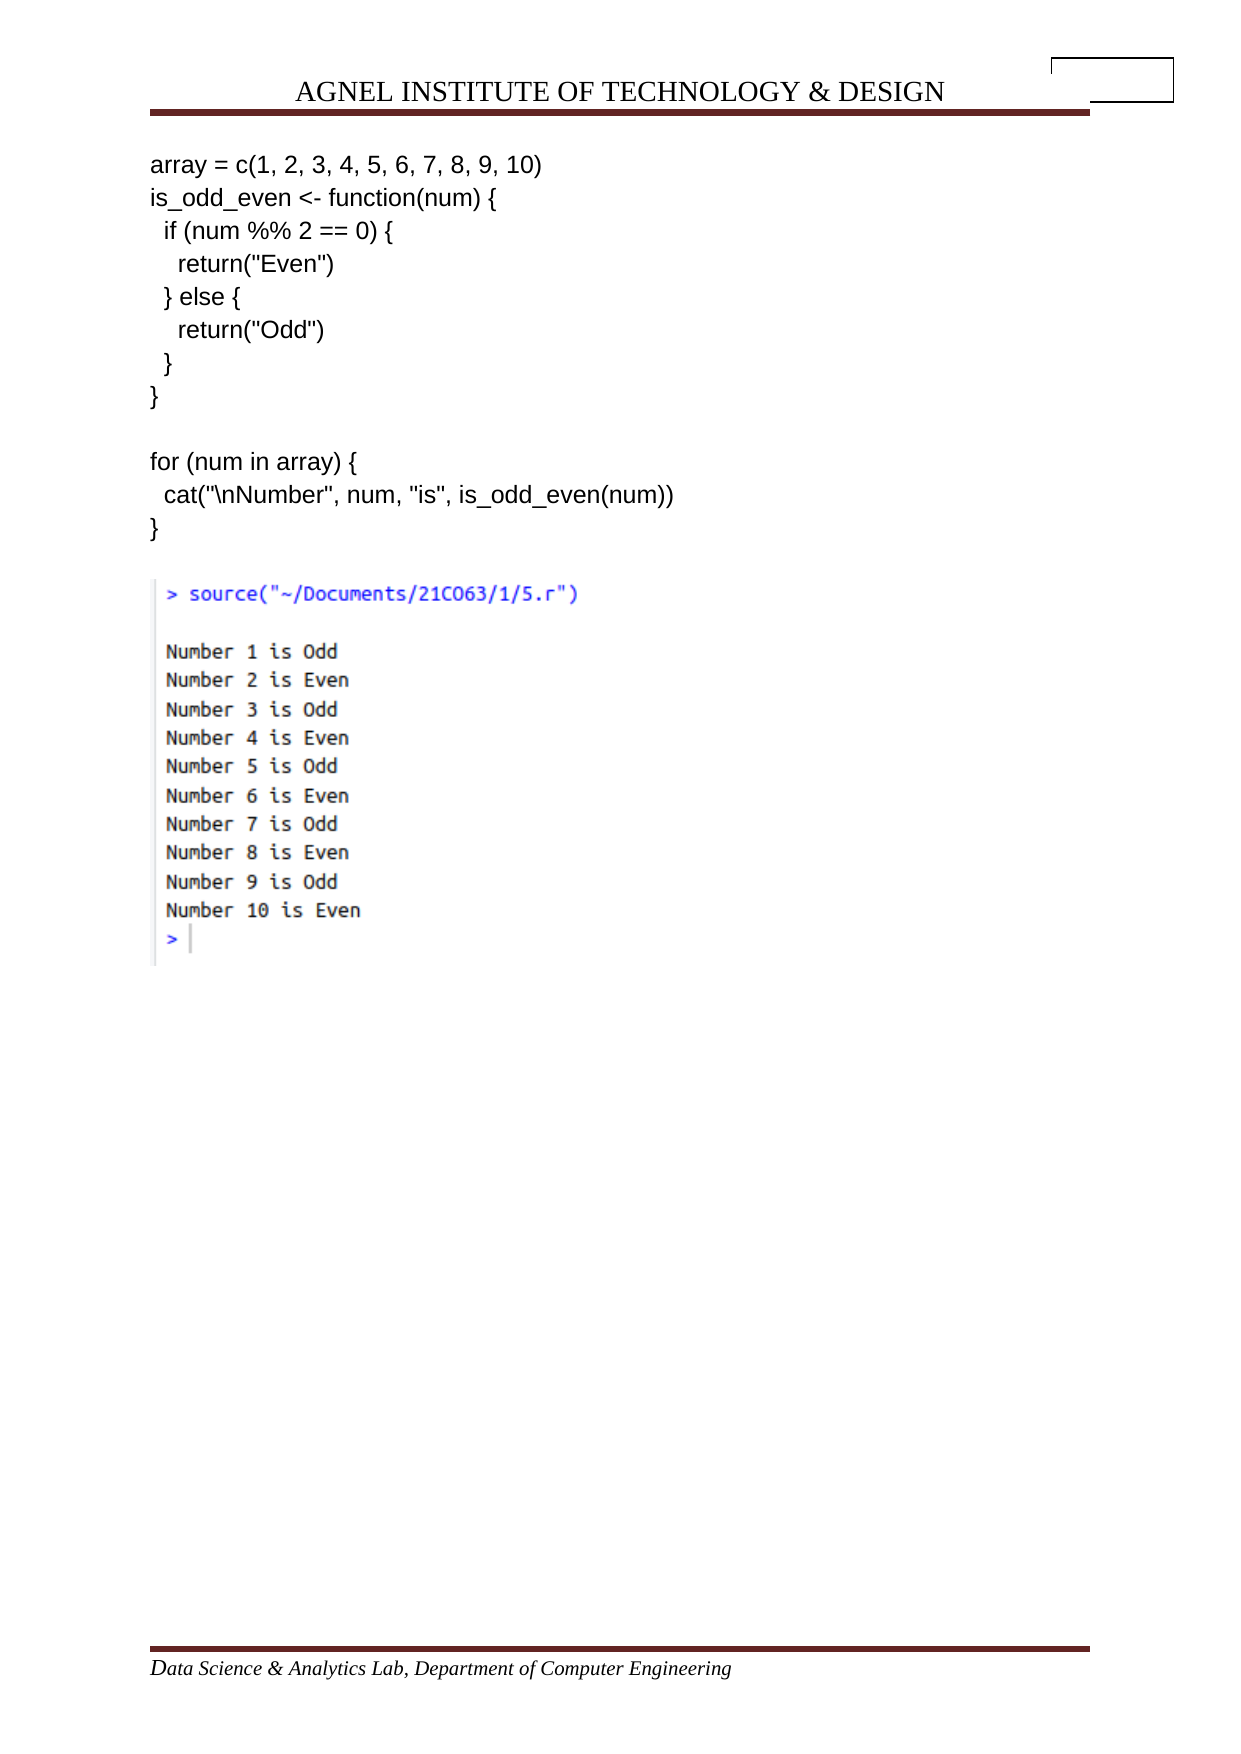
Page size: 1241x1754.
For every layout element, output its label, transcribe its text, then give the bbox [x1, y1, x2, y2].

text is_odd_even <- function(num) { [150, 183, 1115, 212]
text } else { [150, 282, 1115, 311]
text for (num in array) { [150, 447, 1115, 476]
text return("Even") [150, 249, 1115, 278]
text cat("\nNumber", num, "is", is_odd_even(num)) [150, 480, 1115, 509]
text } [150, 348, 1115, 377]
text } [150, 381, 1115, 410]
text } [150, 513, 1115, 542]
text array = c(1, 2, 3, 4, 5, 6, 7, 8, 9, 10) [150, 150, 1115, 179]
picture [150, 579, 627, 966]
text return("Odd") [150, 315, 1115, 344]
text if (num %% 2 == 0) { [150, 216, 1115, 245]
